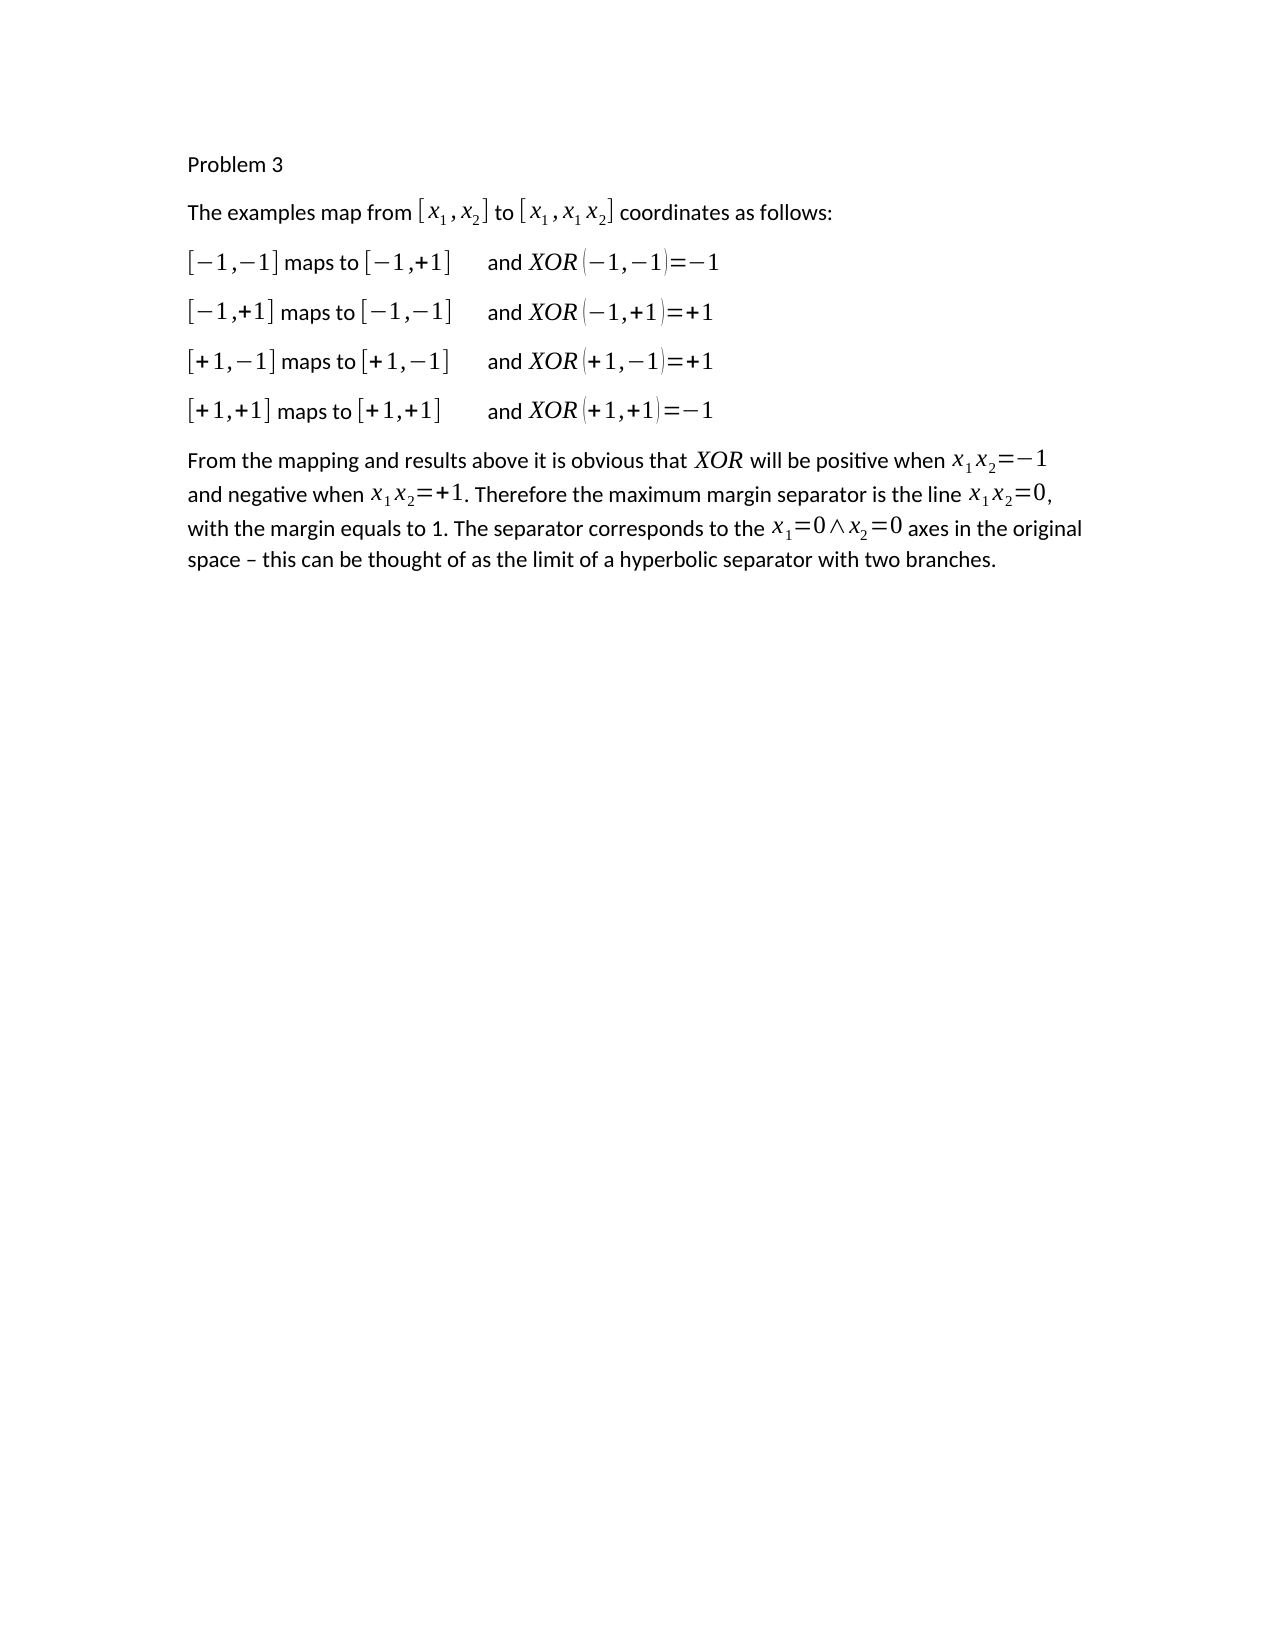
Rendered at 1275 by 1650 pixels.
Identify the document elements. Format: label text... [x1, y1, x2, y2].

text Problem 3 [187, 150, 1087, 178]
text From the mapping and results above it is obvious that will be positive when and negative when . Therefore the maximum margin separator is the line , with the margin equals to 1. The separator corresponds to the axes in the original space – this can be thought of as the limit of a hyperbolic separator with two branches. [187, 445, 1087, 574]
text The examples map from to coordinates as follows: [187, 197, 1087, 228]
text maps to and [187, 297, 1087, 327]
text maps to and [187, 396, 1087, 426]
text maps to and [187, 247, 1087, 278]
text maps to and [187, 346, 1087, 377]
